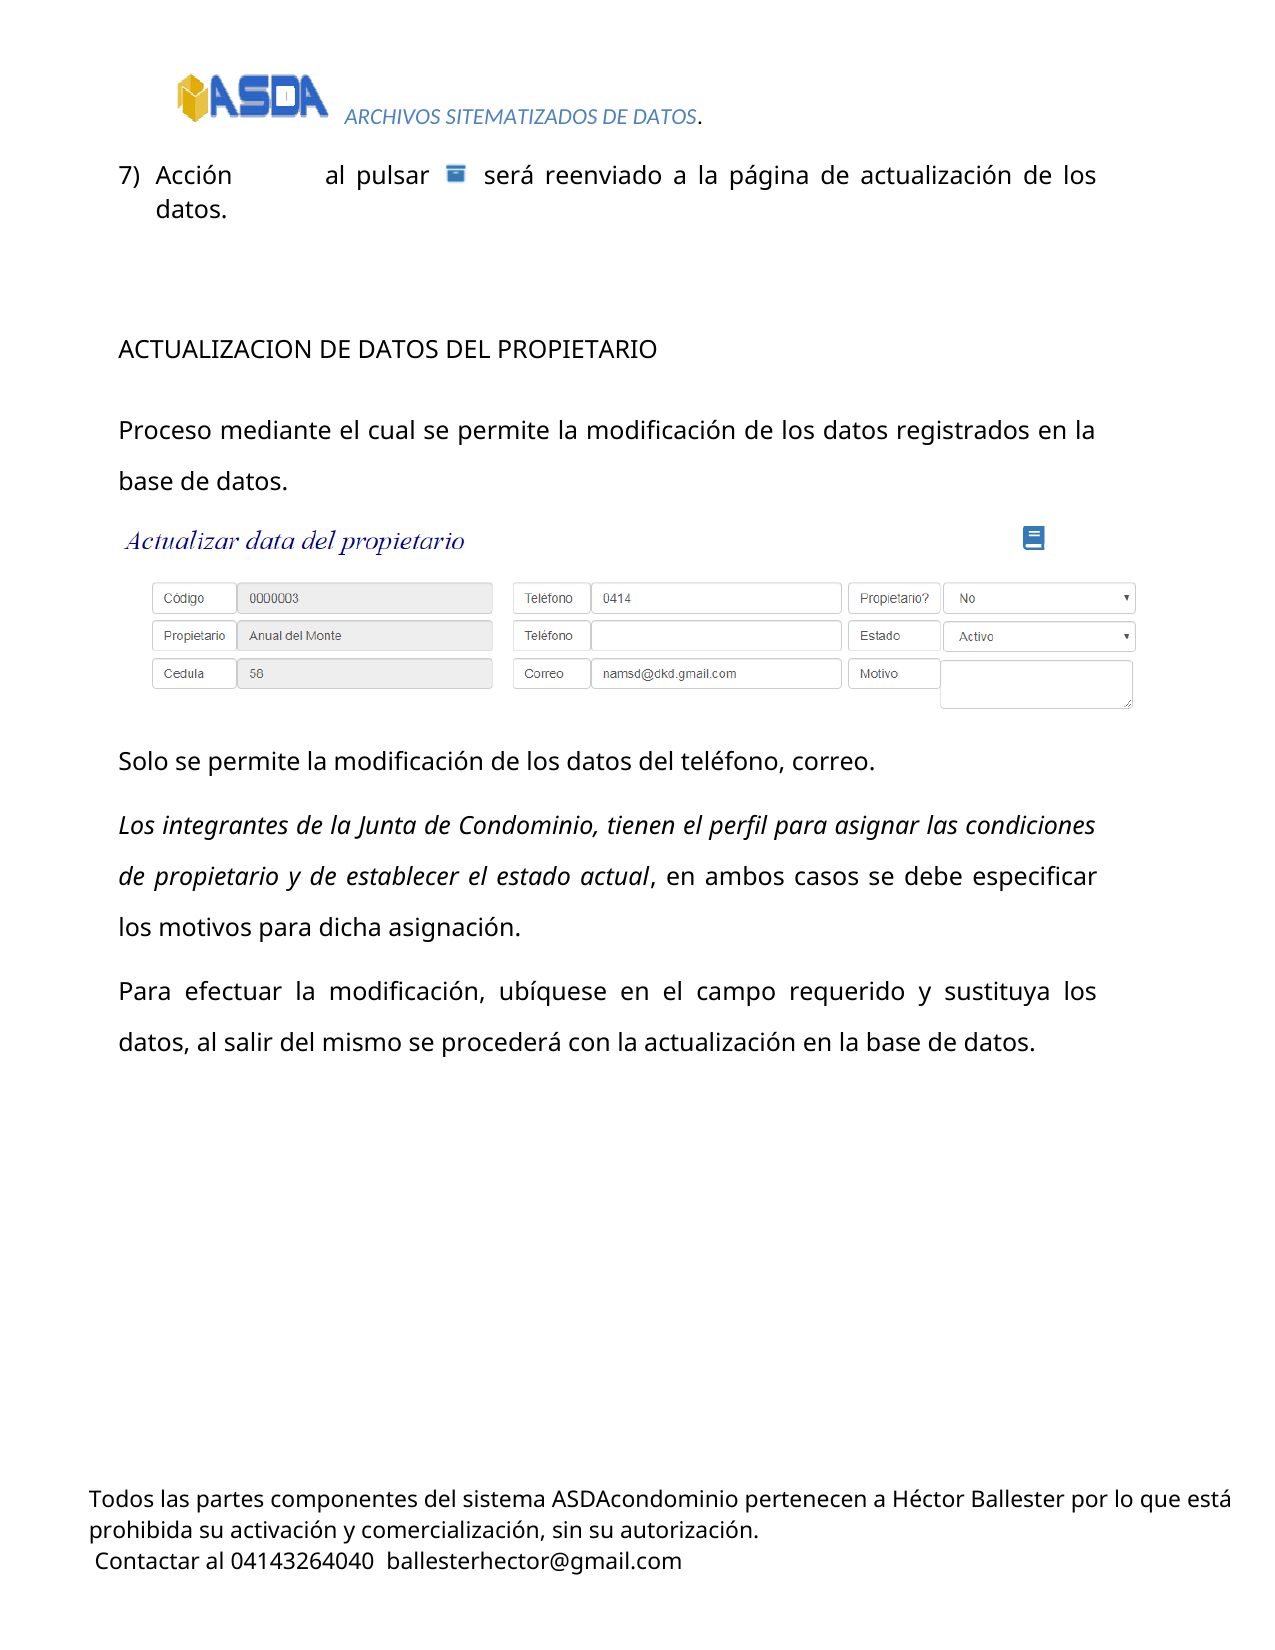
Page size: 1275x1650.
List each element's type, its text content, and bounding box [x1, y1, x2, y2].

text Solo se permite la modificación de los datos del teléfono, correo. [118, 744, 1098, 778]
text Los integrantes de la Junta de Condominio, tienen el perfil para asignar las condiciones de propietario y de establecer el estado actual, en ambos casos se debe especificar los motivos para dicha asignación. [118, 807, 1098, 944]
picture [118, 526, 1149, 718]
list Acción al pulsar será reenviado a la página de actualización de los datos. [118, 158, 1098, 226]
text Proceso mediante el cual se permite la modificación de los datos registrados en la base de datos. [118, 412, 1098, 497]
picture [440, 161, 473, 185]
picture [177, 73, 329, 125]
text Para efectuar la modificación, ubíquese en el campo requerido y sustituya los datos, al salir del mismo se procederá con la actualización en la base de datos. [118, 973, 1098, 1058]
text ACTUALIZACION DE DATOS DEL PROPIETARIO [118, 332, 1098, 366]
